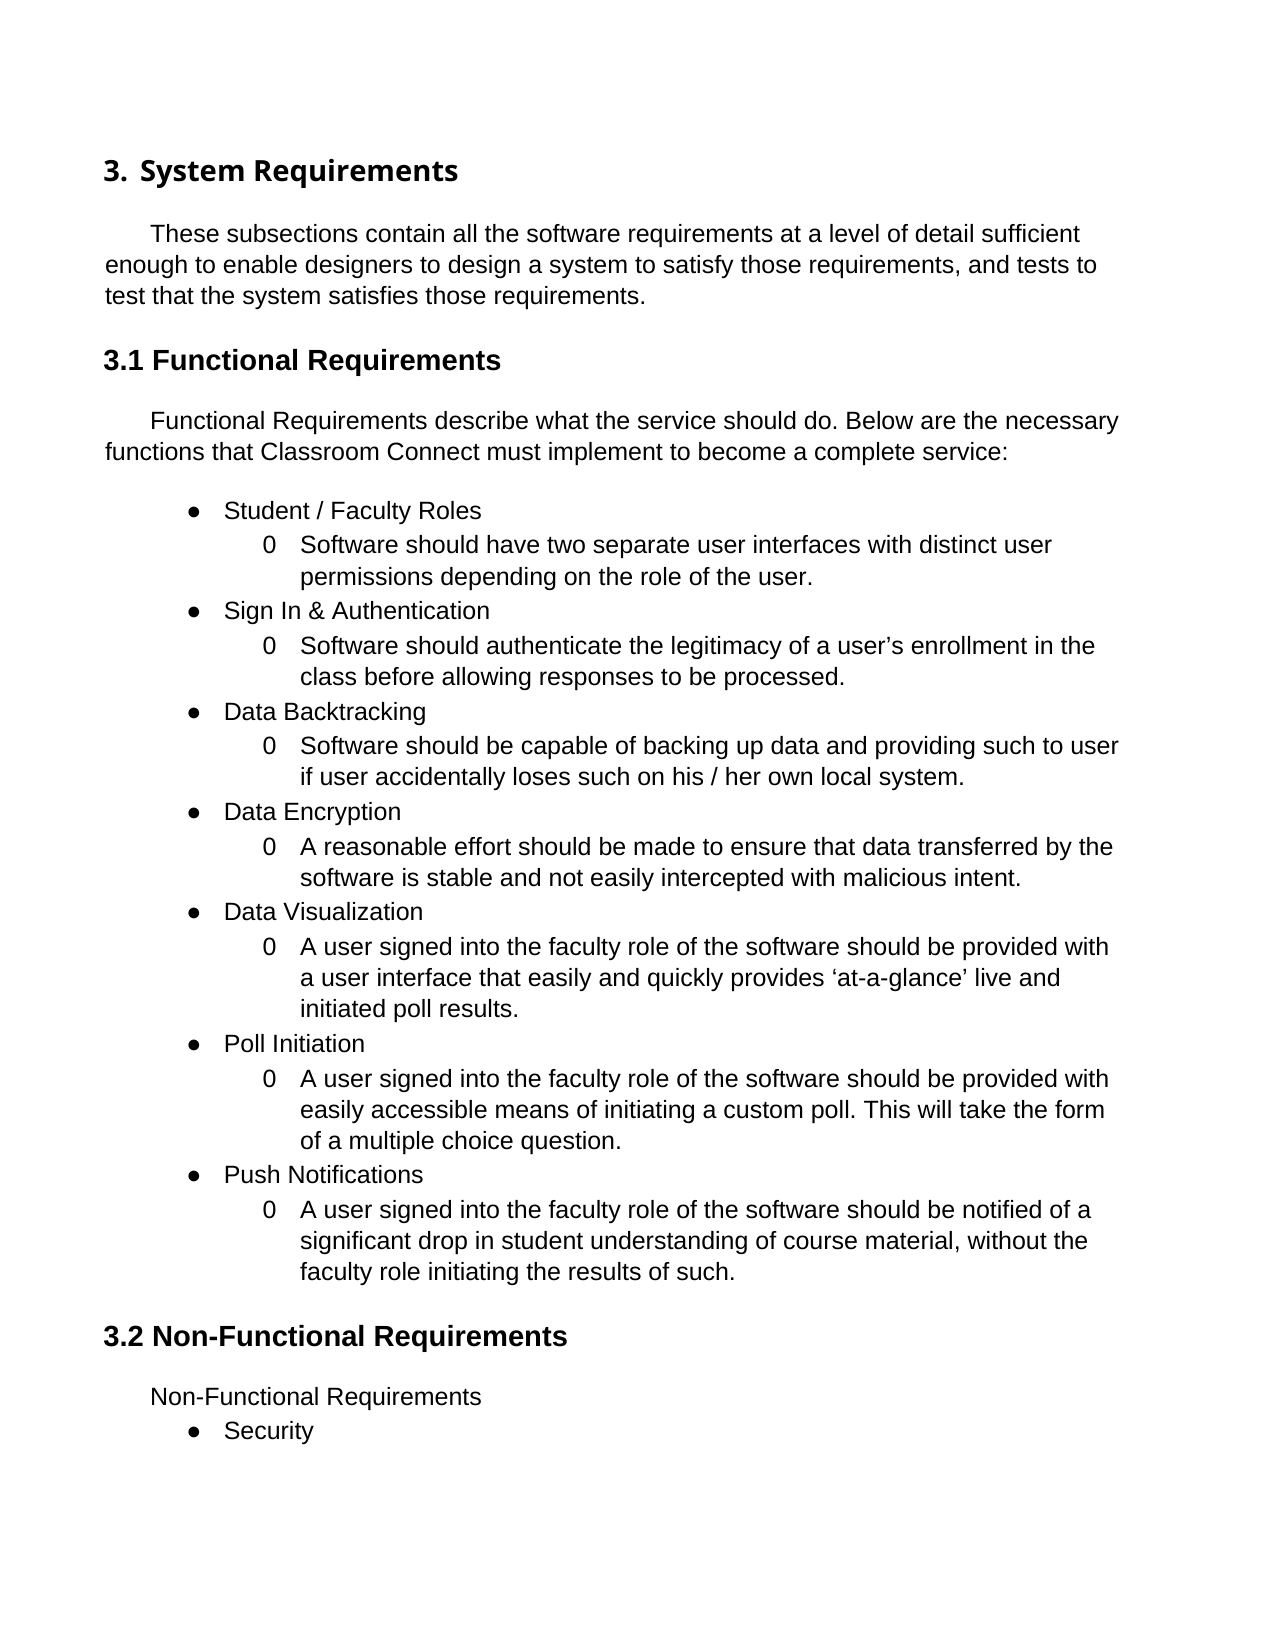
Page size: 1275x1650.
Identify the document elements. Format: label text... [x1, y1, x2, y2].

list Sign In & Authentication [186, 596, 1124, 625]
list Software should have two separate user interfaces with distinct user permissions depending on the role of the user. [262, 530, 1124, 590]
list Data Encryption [186, 797, 1124, 826]
list Student / Faculty Roles [186, 496, 1124, 524]
text Non-Functional Requirements [150, 1381, 1124, 1410]
list Security [186, 1416, 1124, 1445]
text Functional Requirements describe what the service should do. Below are the necessary functions that Classroom Connect must implement to become a complete service: [105, 406, 1124, 466]
list Push Notifications [186, 1160, 1124, 1189]
list Poll Initiation [186, 1029, 1124, 1058]
subtitle System Requirements [103, 151, 1124, 190]
text These subsections contain all the software requirements at a level of detail sufficient enough to enable designers to design a system to satisfy those requirements, and tests to test that the system satisfies those requirements. [105, 219, 1124, 310]
subtitle Functional Requirements [103, 343, 1124, 377]
list A user signed into the faculty role of the software should be provided with a user interface that easily and quickly provides ‘at-a-glance’ live and initiated poll results. [262, 932, 1124, 1023]
list Data Backtracking [186, 697, 1124, 725]
list A reasonable effort should be made to ensure that data transferred by the software is stable and not easily intercepted with malicious intent. [262, 832, 1124, 891]
subtitle Non-Functional Requirements [103, 1319, 1124, 1353]
list Data Visualization [186, 897, 1124, 926]
list A user signed into the faculty role of the software should be provided with easily accessible means of initiating a custom poll. This will take the form of a multiple choice question. [262, 1063, 1124, 1154]
list Software should be capable of backing up data and providing such to user if user accidentally loses such on his / her own local system. [262, 731, 1124, 791]
list Software should authenticate the legitimacy of a user’s enrollment in the class before allowing responses to be processed. [262, 631, 1124, 691]
list A user signed into the faculty role of the software should be notified of a significant drop in student understanding of course material, without the faculty role initiating the results of such. [262, 1195, 1124, 1286]
